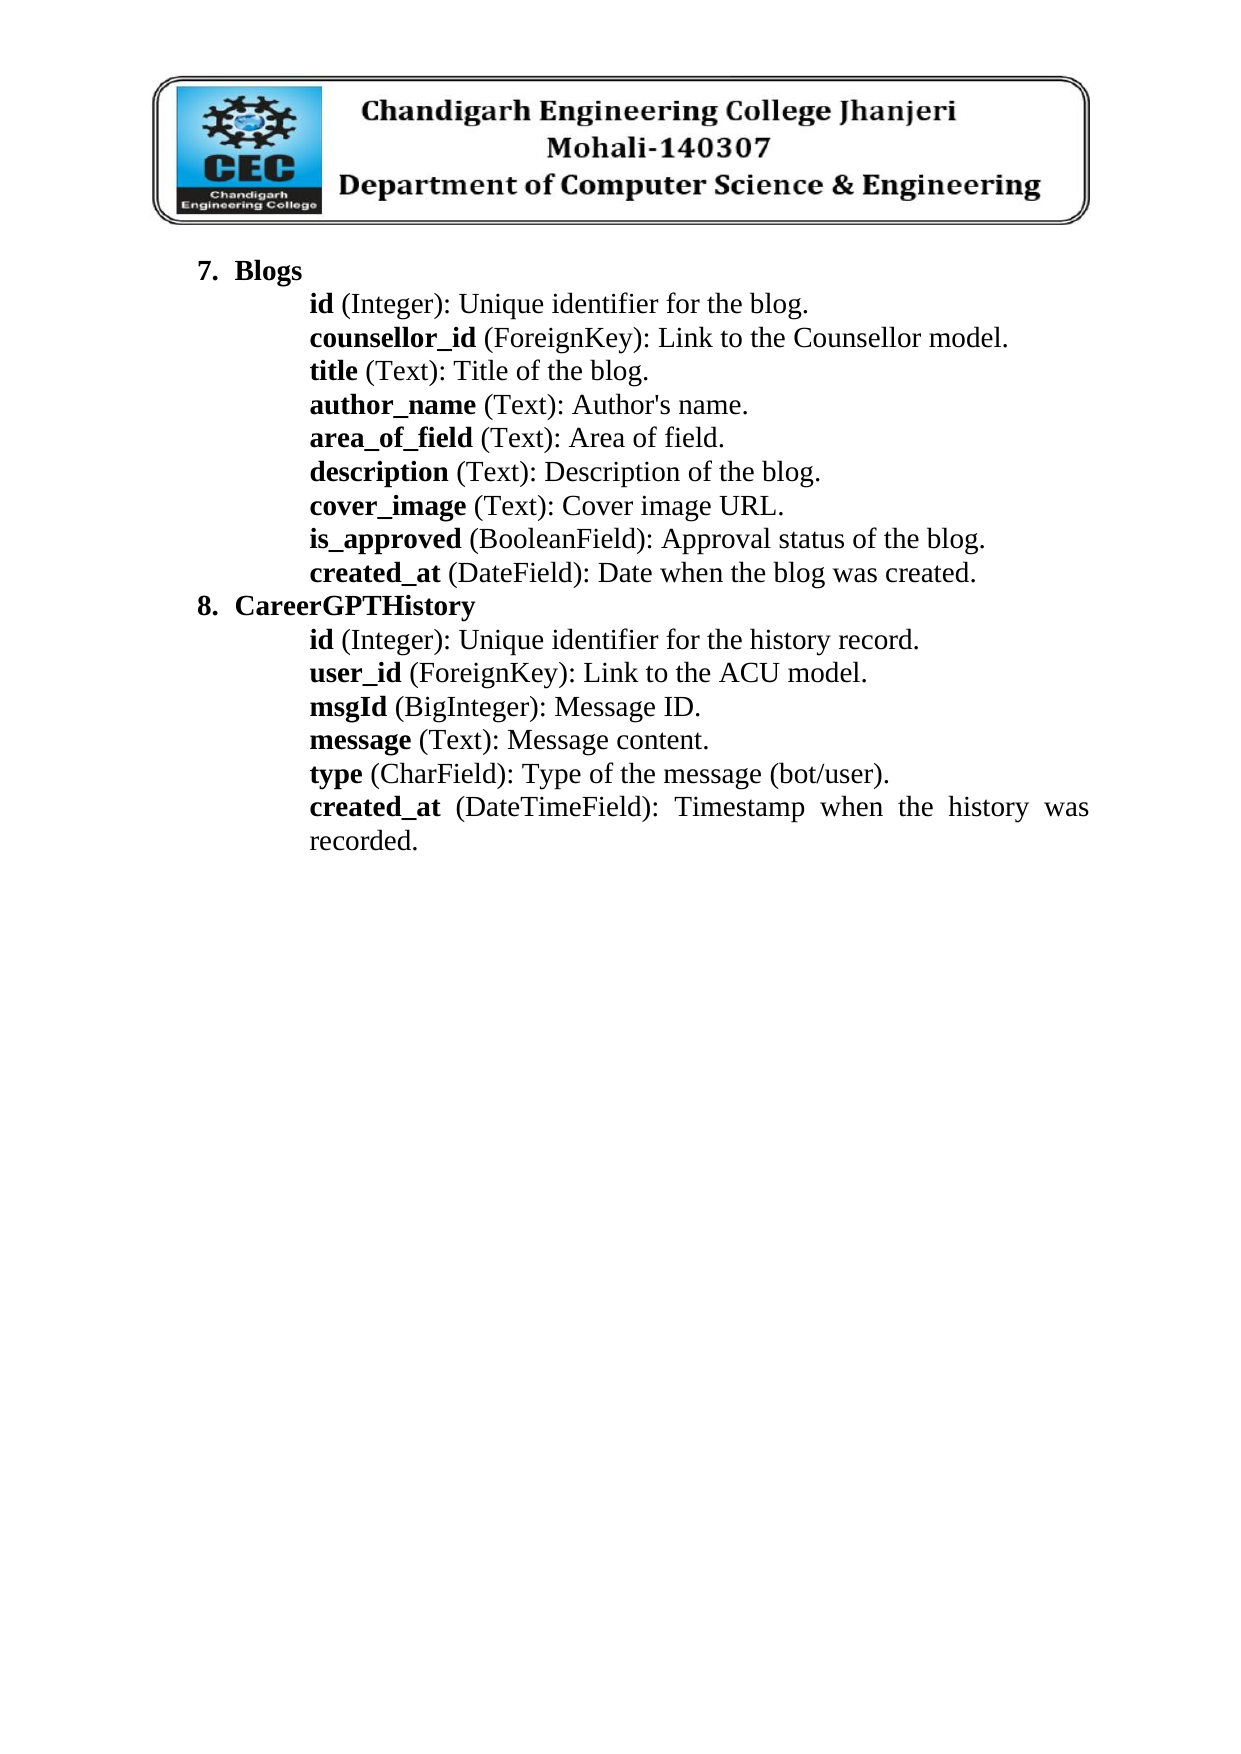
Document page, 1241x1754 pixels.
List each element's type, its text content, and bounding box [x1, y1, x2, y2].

list type (CharField): Type of the message (bot/user). [272, 756, 1090, 789]
list cover_image (Text): Cover image URL. [272, 488, 1090, 521]
list id (Integer): Unique identifier for the history record. [272, 622, 1090, 655]
list created_at (DateField): Date when the blog was created. [272, 555, 1090, 588]
list counsellor_id (ForeignKey): Link to the Counsellor model. [272, 320, 1090, 353]
list msgId (BigInteger): Message ID. [272, 689, 1090, 722]
list area_of_field (Text): Area of field. [272, 421, 1090, 454]
list is_approved (BooleanField): Approval status of the blog. [272, 521, 1090, 555]
list id (Integer): Unique identifier for the blog. [272, 286, 1090, 320]
list title (Text): Title of the blog. [272, 353, 1090, 387]
picture [150, 73, 1091, 225]
list CareerGPTHistory [197, 588, 1090, 622]
list author_name (Text): Author's name. [272, 387, 1090, 421]
list created_at (DateTimeField): Timestamp when the history was recorded. [272, 789, 1090, 857]
list message (Text): Message content. [272, 722, 1090, 756]
list description (Text): Description of the blog. [272, 454, 1090, 488]
list Blogs [197, 253, 1090, 286]
list user_id (ForeignKey): Link to the ACU model. [272, 655, 1090, 689]
